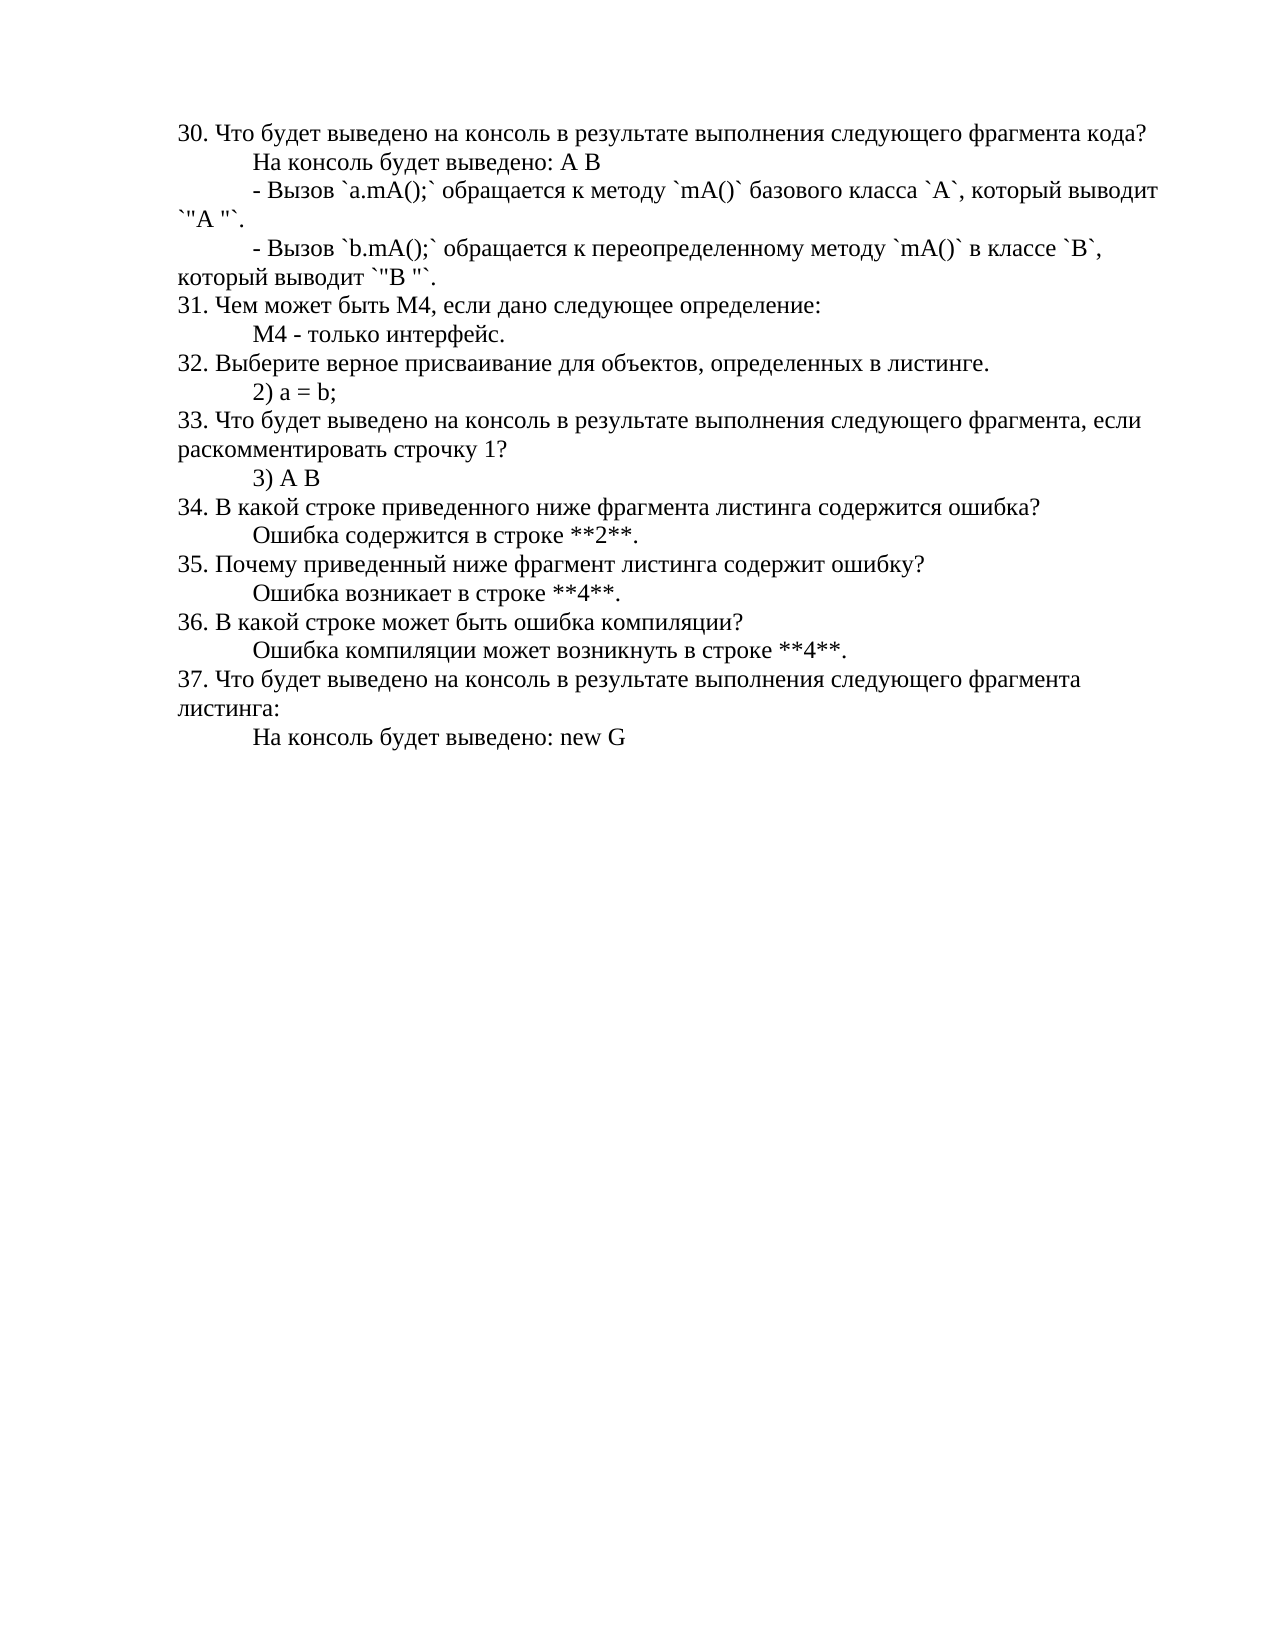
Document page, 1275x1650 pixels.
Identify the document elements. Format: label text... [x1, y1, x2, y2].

text M4 - только интерфейс. [177, 319, 1186, 348]
text На консоль будет выведено: new G [177, 722, 1186, 751]
text 33. Что будет выведено на консоль в результате выполнения следующего фрагмента, если раскомментировать строчку 1? [177, 406, 1186, 463]
text 31. Чем может быть M4, если дано следующее определение: [177, 291, 1186, 319]
text 34. В какой строке приведенного ниже фрагмента листинга содержится ошибка? [177, 492, 1186, 521]
text 36. В какой строке может быть ошибка компиляции? [177, 607, 1186, 636]
text Ошибка возникает в строке **4**. [177, 578, 1186, 607]
text - Вызов `b.mA();` обращается к переопределенному методу `mA()` в классе `B`, который выводит `"B "`. [177, 233, 1186, 291]
text На консоль будет выведено: A B [177, 147, 1186, 176]
text 32. Выберите верное присваивание для объектов, определенных в листинге. [177, 348, 1186, 377]
text Ошибка компиляции может возникнуть в строке **4**. [177, 636, 1186, 664]
text 3) A B [177, 463, 1186, 492]
text 37. Что будет выведено на консоль в результате выполнения следующего фрагмента листинга: [177, 664, 1186, 722]
text 30. Что будет выведено на консоль в результате выполнения следующего фрагмента кода? [177, 118, 1186, 147]
text - Вызов `a.mA();` обращается к методу `mA()` базового класса `A`, который выводит `"A "`. [177, 176, 1186, 233]
text Ошибка содержится в строке **2**. [177, 521, 1186, 549]
text 35. Почему приведенный ниже фрагмент листинга содержит ошибку? [177, 549, 1186, 578]
text 2) a = b; [177, 377, 1186, 406]
